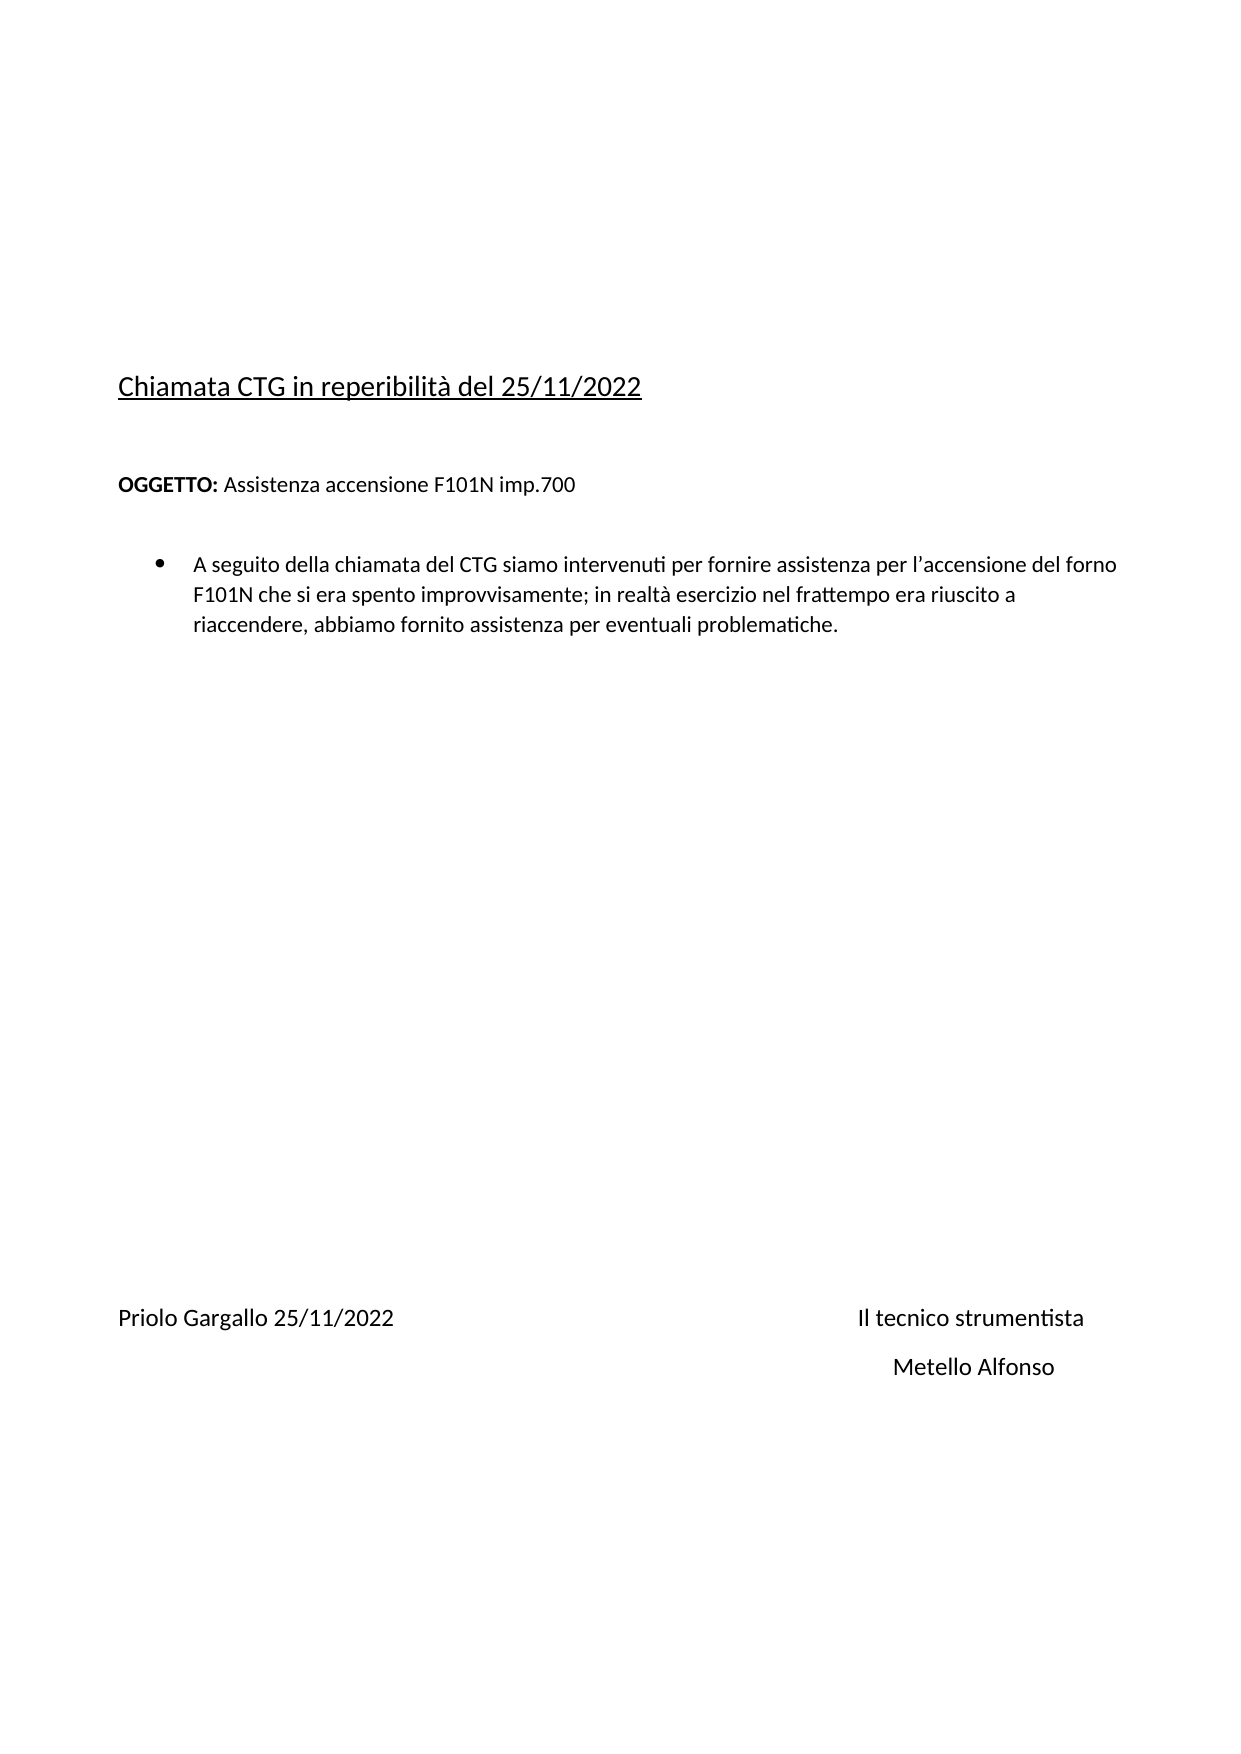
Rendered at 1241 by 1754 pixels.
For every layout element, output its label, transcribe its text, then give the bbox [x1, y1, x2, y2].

text Chiamata CTG in reperibilità del 25/11/2022 [118, 368, 1122, 404]
text Priolo Gargallo 25/11/2022 Il tecnico strumentista [118, 1302, 1122, 1332]
text OGGETTO: Assistenza accensione F101N imp.700 [118, 470, 1122, 498]
list A seguito della chiamata del CTG siamo intervenuti per fornire assistenza per l’accensione del forno F101N che si era spento improvvisamente; in realtà esercizio nel frattempo era riuscito a riaccendere, abbiamo fornito assistenza per eventuali problematiche. [156, 550, 1122, 638]
text Metello Alfonso [118, 1351, 1122, 1382]
